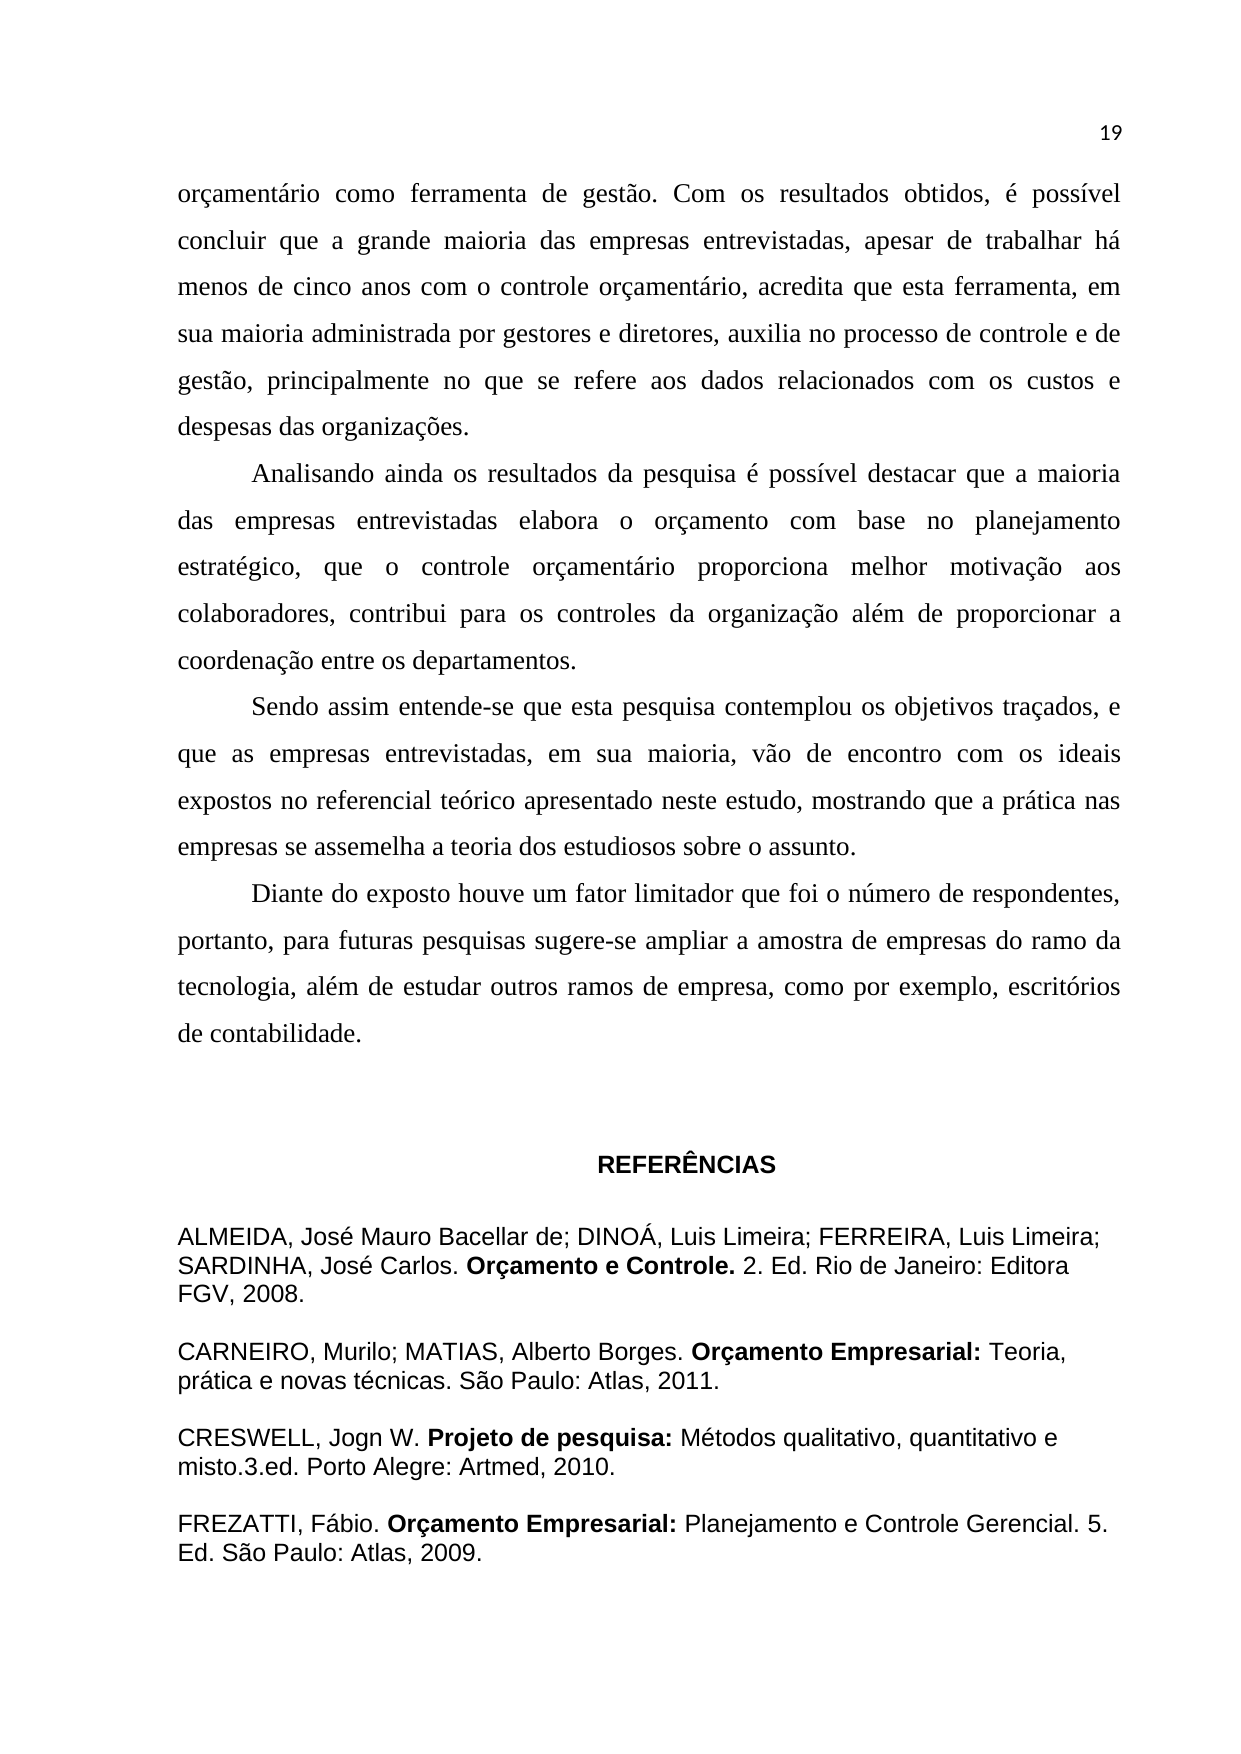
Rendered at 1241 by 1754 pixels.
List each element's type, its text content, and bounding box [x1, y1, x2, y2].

text FREZATTI, Fábio. Orçamento Empresarial: Planejamento e Controle Gerencial. 5. Ed. São Paulo: Atlas, 2009. [177, 1509, 1122, 1567]
text REFERÊNCIAS [177, 1150, 1122, 1179]
list Sendo assim entende-se que esta pesquisa contemplou os objetivos traçados, e que as empresas entrevistadas, em sua maioria, vão de encontro com os ideais expostos no referencial teórico apresentado neste estudo, mostrando que a prática nas empresas se assemelha a teoria dos estudiosos sobre o assunto. [177, 691, 1122, 862]
list Analisando ainda os resultados da pesquisa é possível destacar que a maioria das empresas entrevistadas elabora o orçamento com base no planejamento estratégico, que o controle orçamentário proporciona melhor motivação aos colaboradores, contribui para os controles da organização além de proporcionar a coordenação entre os departamentos. [177, 457, 1122, 675]
list Diante do exposto houve um fator limitador que foi o número de respondentes, portanto, para futuras pesquisas sugere-se ampliar a amostra de empresas do ramo da tecnologia, além de estudar outros ramos de empresa, como por exemplo, escritórios de contabilidade. [177, 877, 1122, 1048]
text CARNEIRO, Murilo; MATIAS, Alberto Borges. Orçamento Empresarial: Teoria, prática e novas técnicas. São Paulo: Atlas, 2011. [177, 1337, 1122, 1394]
text ALMEIDA, José Mauro Bacellar de; DINOÁ, Luis Limeira; FERREIRA, Luis Limeira; SARDINHA, José Carlos. Orçamento e Controle. 2. Ed. Rio de Janeiro: Editora FGV, 2008. [177, 1222, 1122, 1308]
text CRESWELL, Jogn W. Projeto de pesquisa: Métodos qualitativo, quantitativo e misto.3.ed. Porto Alegre: Artmed, 2010. [177, 1423, 1122, 1481]
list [177, 177, 1122, 442]
